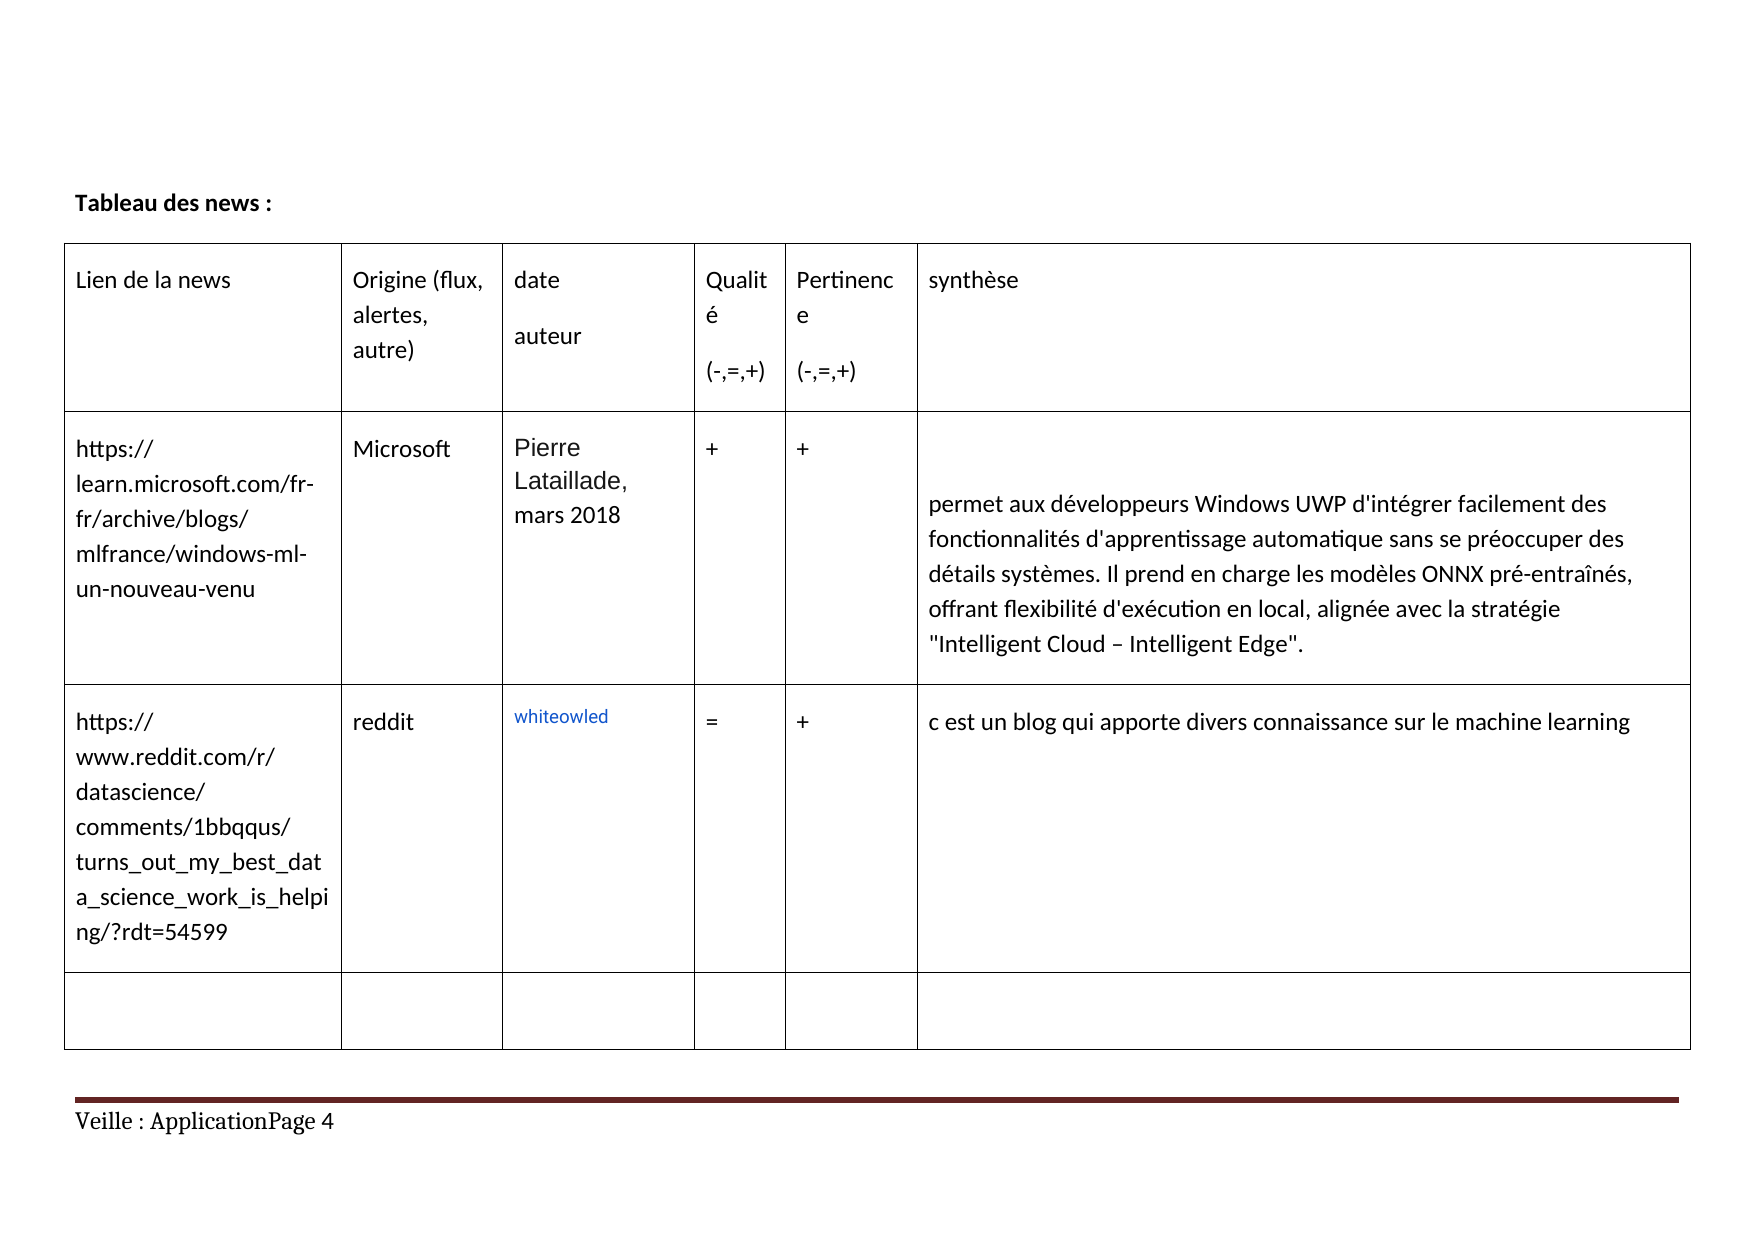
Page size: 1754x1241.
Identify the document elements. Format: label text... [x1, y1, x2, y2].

table_cell [695, 973, 785, 1049]
table_cell [918, 973, 1690, 1049]
table_cell [65, 973, 341, 1049]
text Tableau des news : [75, 187, 1679, 217]
table_cell https://www.reddit.com/r/datascience/comments/1bbqqus/turns_out_my_best_data_science_work_is_helping/?rdt=54599 [65, 685, 341, 972]
table_cell = [695, 685, 785, 972]
table_header Lien de la news [65, 244, 341, 411]
table_cell c est un blog qui apporte divers connaissance sur le machine learning [918, 685, 1690, 972]
table_header Qualité (-,=,+) [695, 244, 785, 411]
table_cell https://learn.microsoft.com/fr-fr/archive/blogs/mlfrance/windows-ml-un-nouveau-venu [65, 412, 341, 684]
table_header synthèse [918, 244, 1690, 411]
table_cell [786, 973, 917, 1049]
table_cell Microsoft [342, 412, 502, 684]
table_cell [503, 973, 694, 1049]
table_cell + [695, 412, 785, 684]
table_cell + [786, 412, 917, 684]
table_header date auteur [503, 244, 694, 411]
table_cell Pierre Lataillade, mars 2018 [503, 412, 694, 684]
table_cell whiteowled [503, 685, 694, 972]
table_header Pertinence (-,=,+) [786, 244, 917, 411]
table_cell [342, 973, 502, 1049]
table_cell + [786, 685, 917, 972]
table_cell permet aux développeurs Windows UWP d'intégrer facilement des fonctionnalités d'apprentissage automatique sans se préoccuper des détails systèmes. Il prend en charge les modèles ONNX pré-entraînés, offrant flexibilité d'exécution en local, alignée avec la stratégie "Intelligent Cloud – Intelligent Edge". [918, 412, 1690, 684]
table_cell reddit [342, 685, 502, 972]
table_header Origine (flux, alertes, autre) [342, 244, 502, 411]
